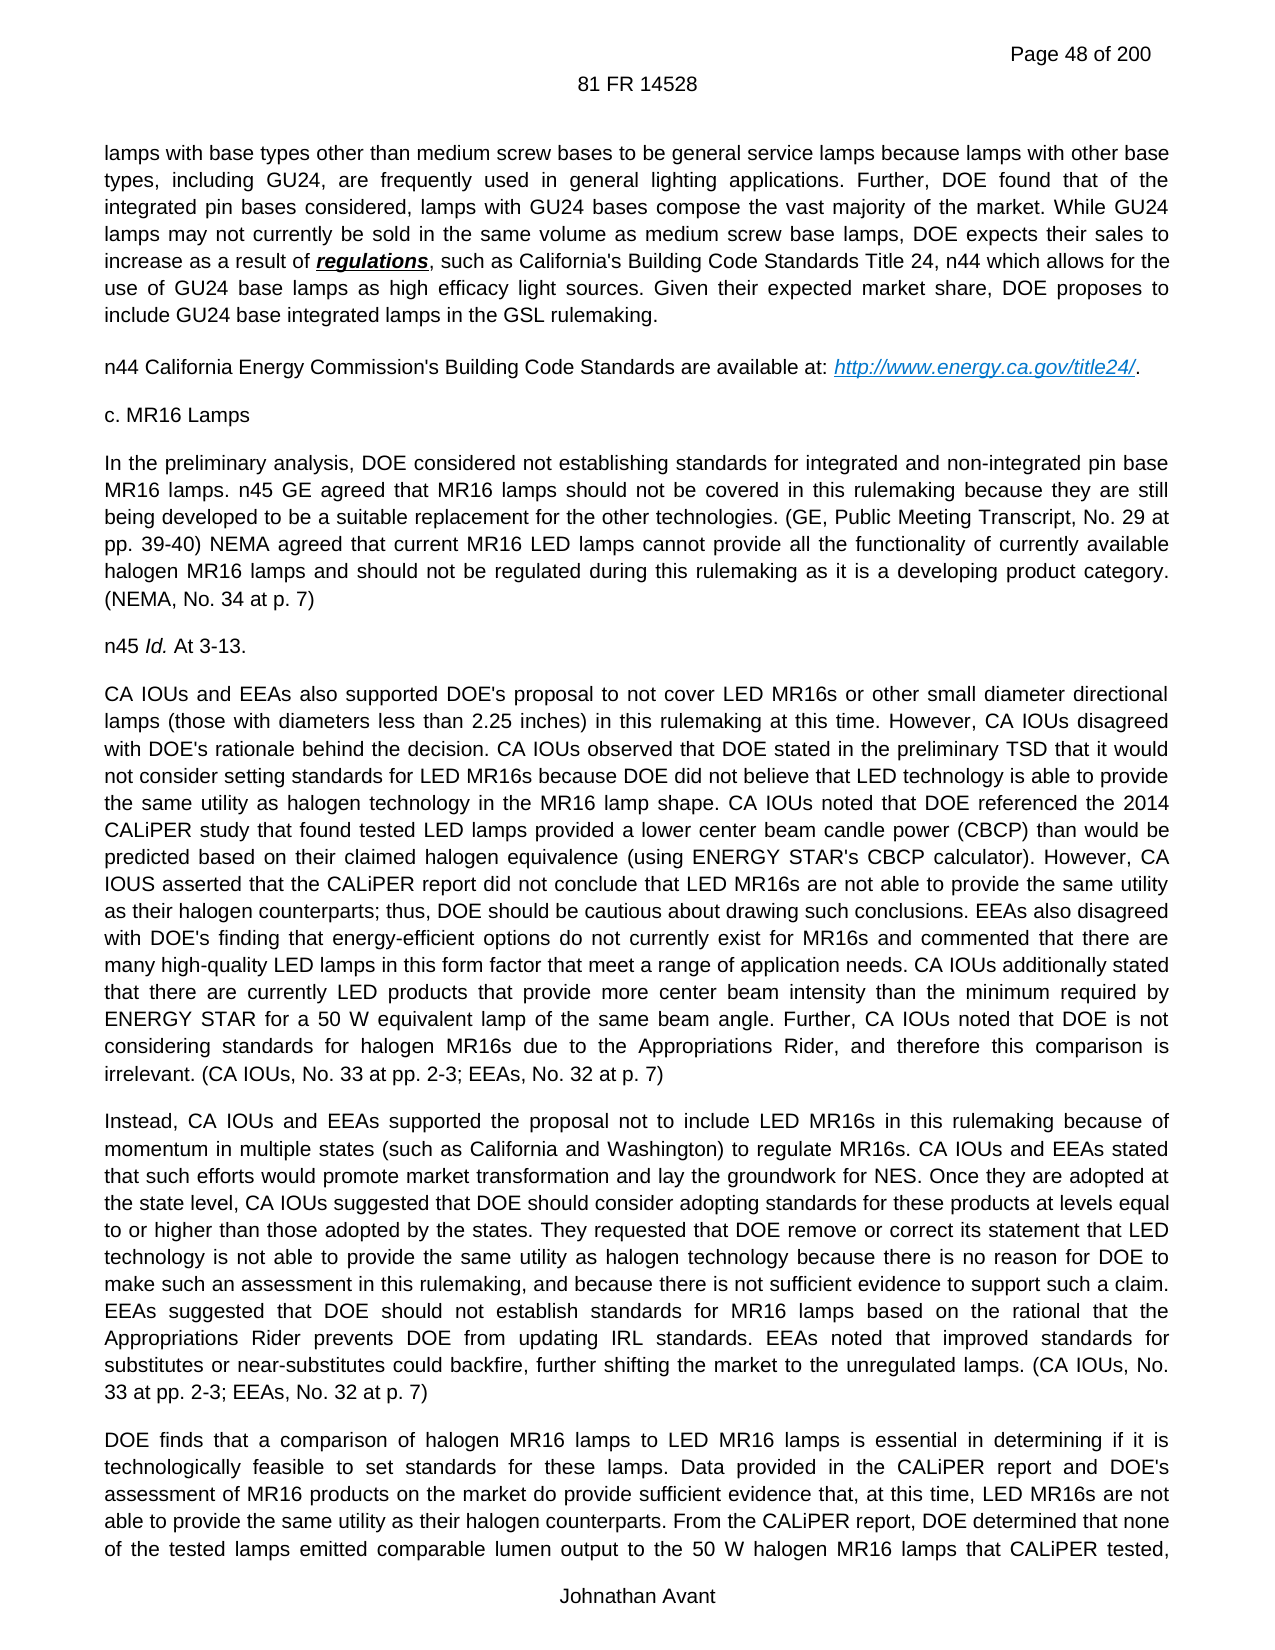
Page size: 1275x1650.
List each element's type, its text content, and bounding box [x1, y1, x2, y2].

text Instead, CA IOUs and EEAs supported the proposal not to include LED MR16s in this rulemaking because of momentum in multiple states (such as California and Washington) to regulate MR16s. CA IOUs and EEAs stated that such efforts would promote market transformation and lay the groundwork for NES. Once they are adopted at the state level, CA IOUs suggested that DOE should consider adopting standards for these products at levels equal to or higher than those adopted by the states. They requested that DOE remove or correct its statement that LED technology is not able to provide the same utility as halogen technology because there is no reason for DOE to make such an assessment in this rulemaking, and because there is not sufficient evidence to support such a claim. EEAs suggested that DOE should not establish standards for MR16 lamps based on the rational that the Appropriations Rider prevents DOE from updating IRL standards. EEAs noted that improved standards for substitutes or near-substitutes could backfire, further shifting the market to the unregulated lamps. (CA IOUs, No. 33 at pp. 2-3; EEAs, No. 32 at p. 7) [104, 1106, 1171, 1404]
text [104, 1425, 1171, 1560]
text n45 Id. At 3-13. [104, 631, 1171, 658]
text In the preliminary analysis, DOE considered not establishing standards for integrated and non-integrated pin base MR16 lamps. n45 GE agreed that MR16 lamps should not be covered in this rulemaking because they are still being developed to be a suitable replacement for the other technologies. (GE, Public Meeting Transcript, No. 29 at pp. 39-40) NEMA agreed that current MR16 LED lamps cannot provide all the functionality of currently available halogen MR16 lamps and should not be regulated during this rulemaking as it is a developing product category. (NEMA, No. 34 at p. 7) [104, 448, 1171, 610]
text n44 California Energy Commission's Building Code Standards are available at: http://www.energy.ca.gov/title24/. [104, 352, 1171, 379]
text c. MR16 Lamps [104, 400, 1171, 427]
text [104, 137, 1171, 327]
text CA IOUs and EEAs also supported DOE's proposal to not cover LED MR16s or other small diameter directional lamps (those with diameters less than 2.25 inches) in this rulemaking at this time. However, CA IOUs disagreed with DOE's rationale behind the decision. CA IOUs observed that DOE stated in the preliminary TSD that it would not consider setting standards for LED MR16s because DOE did not believe that LED technology is able to provide the same utility as halogen technology in the MR16 lamp shape. CA IOUs noted that DOE referenced the 2014 CALiPER study that found tested LED lamps provided a lower center beam candle power (CBCP) than would be predicted based on their claimed halogen equivalence (using ENERGY STAR's CBCP calculator). However, CA IOUS asserted that the CALiPER report did not conclude that LED MR16s are not able to provide the same utility as their halogen counterparts; thus, DOE should be cautious about drawing such conclusions. EEAs also disagreed with DOE's finding that energy-efficient options do not currently exist for MR16s and commented that there are many high-quality LED lamps in this form factor that meet a range of application needs. CA IOUs additionally stated that there are currently LED products that provide more center beam intensity than the minimum required by ENERGY STAR for a 50 W equivalent lamp of the same beam angle. Further, CA IOUs noted that DOE is not considering standards for halogen MR16s due to the Appropriations Rider, and therefore this comparison is irrelevant. (CA IOUs, No. 33 at pp. 2-3; EEAs, No. 32 at p. 7) [104, 679, 1171, 1085]
